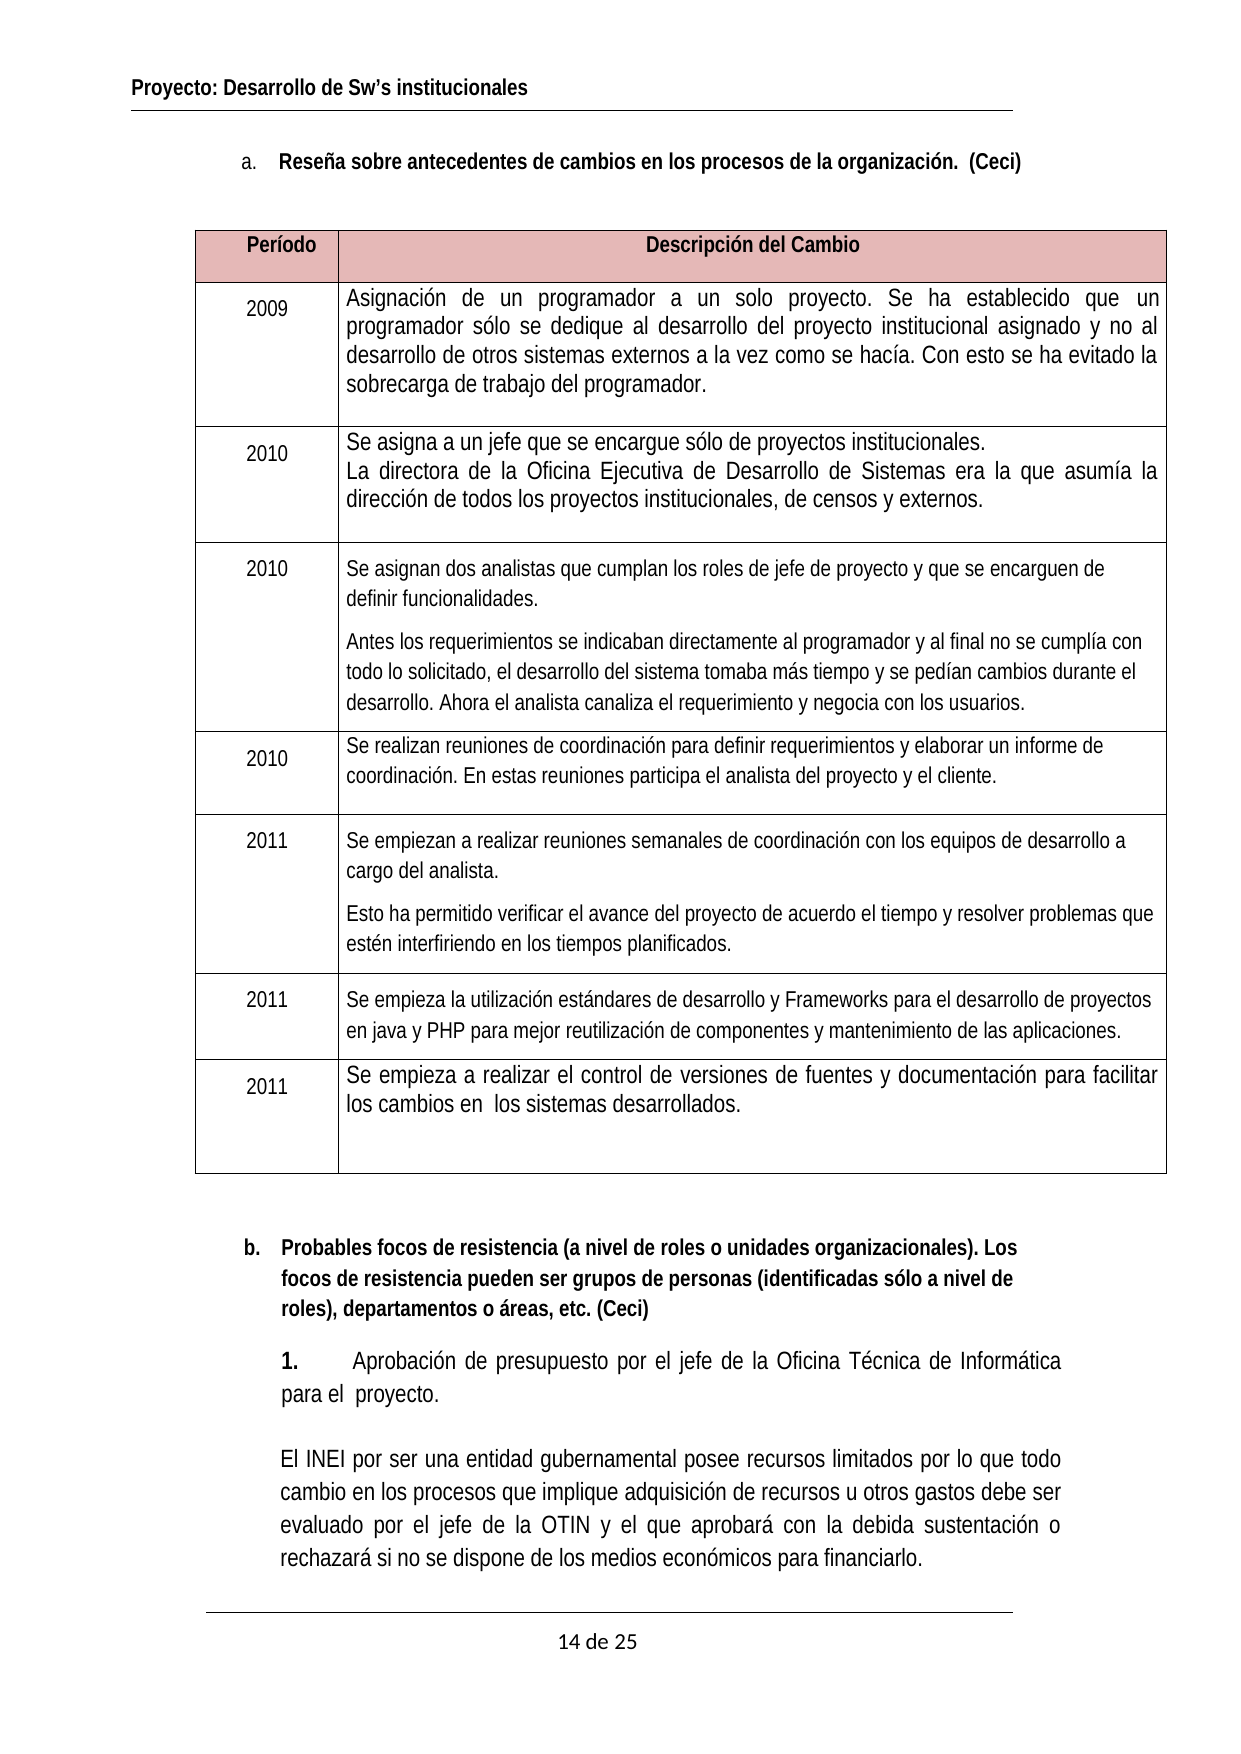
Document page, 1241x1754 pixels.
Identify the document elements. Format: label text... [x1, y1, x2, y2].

table_cell 2011 [196, 974, 338, 1059]
table_cell Asignación de un programador a un solo proyecto. Se ha establecido que un programador sólo se dedique al desarrollo del proyecto institucional asignado y no al desarrollo de otros sistemas externos a la vez como se hacía. Con esto se ha evitado la sobrecarga de trabajo del programador. [339, 283, 1166, 426]
table_cell Se empieza a realizar el control de versiones de fuentes y documentación para facilitar los cambios en los sistemas desarrollados. [339, 1060, 1166, 1173]
table_cell Se empiezan a realizar reuniones semanales de coordinación con los equipos de desarrollo a cargo del analista. Esto ha permitido verificar el avance del proyecto de acuerdo el tiempo y resolver problemas que estén interfiriendo en los tiempos planificados. [339, 815, 1166, 973]
table_cell 2009 [196, 283, 338, 426]
table_cell 2010 [196, 732, 338, 813]
table_cell 2010 [196, 427, 338, 542]
list Probables focos de resistencia (a nivel de roles o unidades organizacionales). Los focos de resistencia pueden ser grupos de personas (identificadas sólo a nivel de roles), departamentos o áreas, etc. (Ceci) [244, 1234, 1063, 1321]
table_cell 2011 [196, 815, 338, 973]
table_cell 2010 [196, 543, 338, 731]
table_header Descripción del Cambio [339, 231, 1166, 282]
table_cell 2011 [196, 1060, 338, 1173]
table_cell Se asignan dos analistas que cumplan los roles de jefe de proyecto y que se encarguen de definir funcionalidades. Antes los requerimientos se indicaban directamente al programador y al final no se cumplía con todo lo solicitado, el desarrollo del sistema tomaba más tiempo y se pedían cambios durante el desarrollo. Ahora el analista canaliza el requerimiento y negocia con los usuarios. [339, 543, 1166, 731]
list El INEI por ser una entidad gubernamental posee recursos limitados por lo que todo cambio en los procesos que implique adquisición de recursos u otros gastos debe ser evaluado por el jefe de la OTIN y el que aprobará con la debida sustentación o rechazará si no se dispone de los medios económicos para financiarlo. [280, 1444, 1063, 1572]
table_header Período [196, 231, 338, 282]
table_cell Se asigna a un jefe que se encargue sólo de proyectos institucionales. La directora de de Desarrollo de Sistemas era la que asumía la dirección de todos los proyectos institucionales, de censos y externos. [339, 427, 1166, 542]
list Reseña sobre antecedentes de cambios en los procesos de la organización. (Ceci) [241, 148, 1063, 175]
list Aprobación de presupuesto por el jefe de la Oficina Técnica de Informática para el proyecto. [281, 1346, 1063, 1407]
table_cell Se empieza la utilización estándares de desarrollo y Frameworks para el desarrollo de proyectos en java y PHP para mejor reutilización de componentes y mantenimiento de las aplicaciones. [339, 974, 1166, 1059]
table_cell Se realizan reuniones de coordinación para definir requerimientos y elaborar un informe de coordinación. En estas reuniones participa el analista del proyecto y el cliente. [339, 732, 1166, 813]
